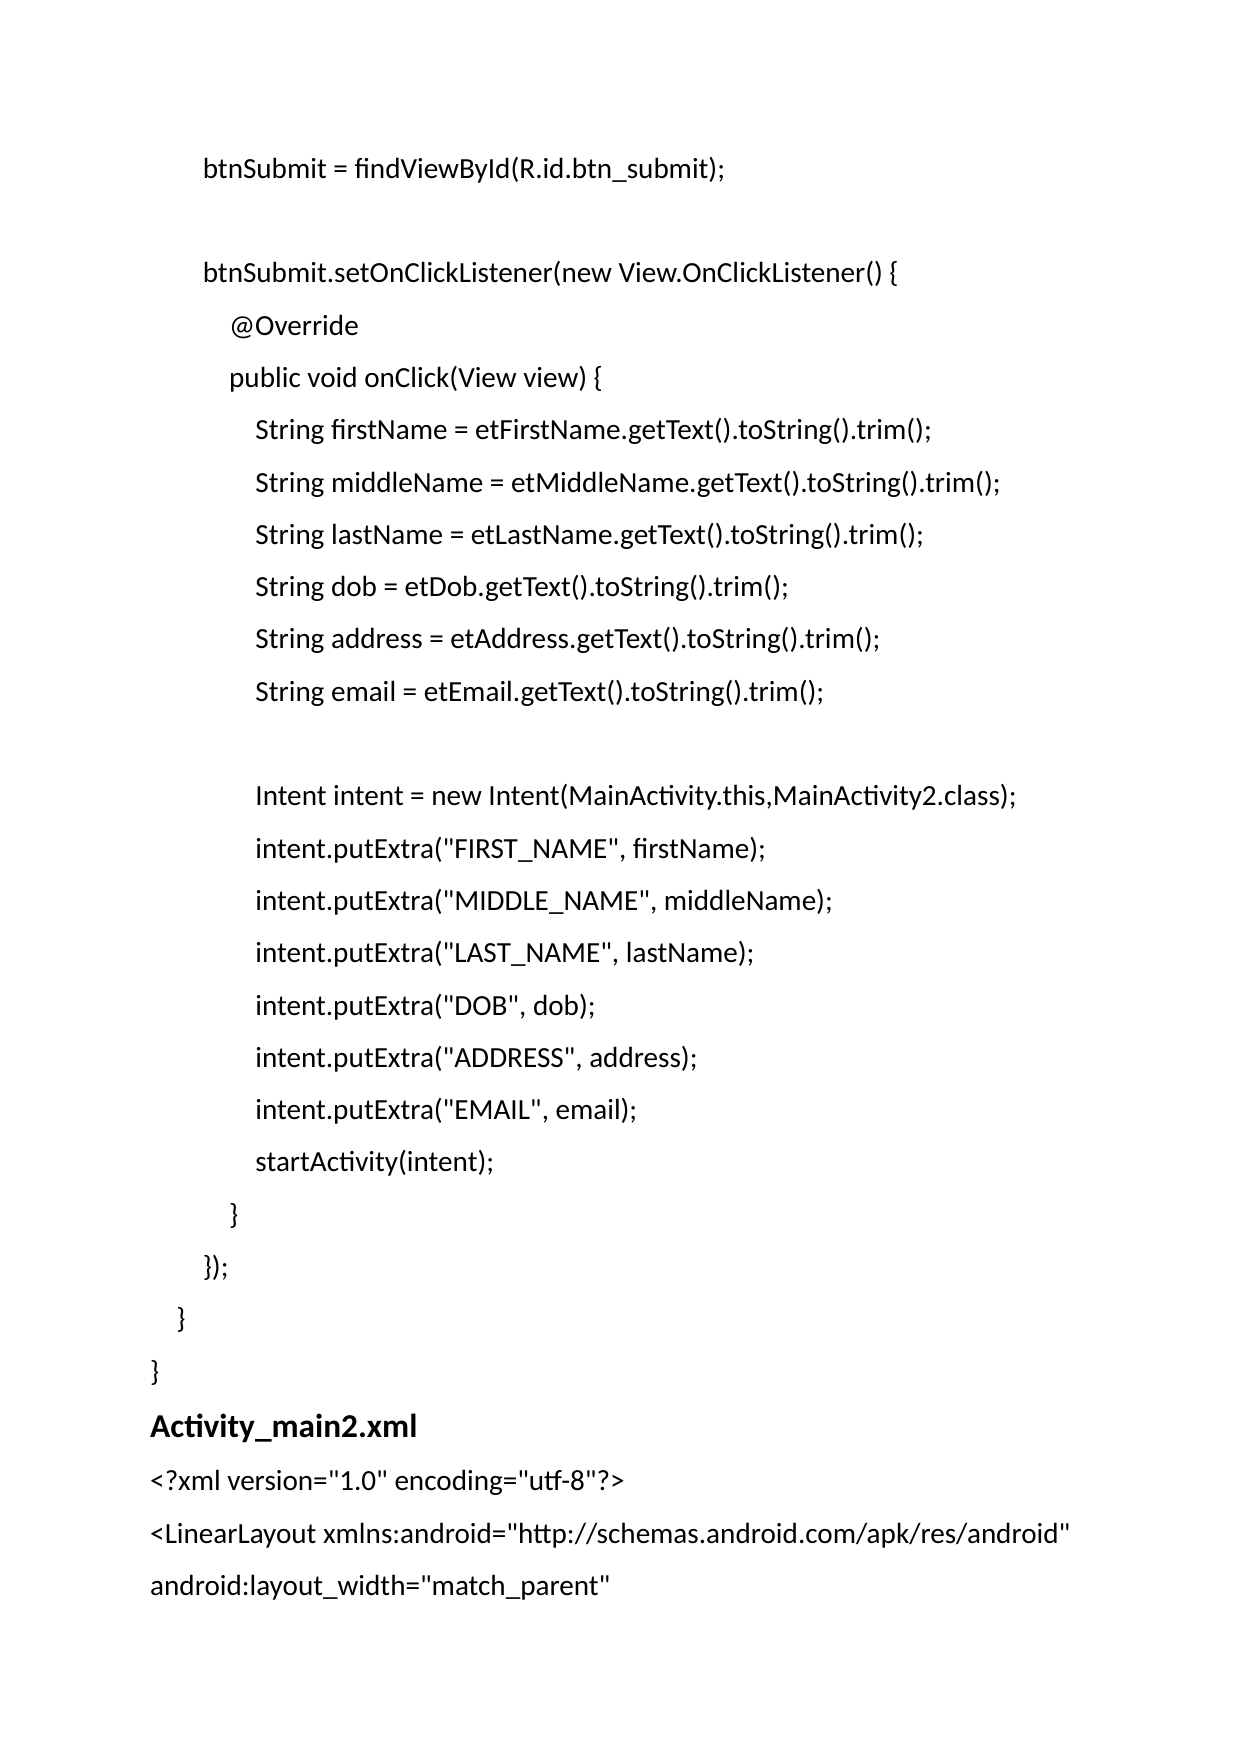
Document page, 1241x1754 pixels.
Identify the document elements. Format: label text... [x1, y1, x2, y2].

text String email = etEmail.getText().toString().trim(); [150, 673, 1090, 708]
text intent.putExtra("MIDDLE_NAME", middleName); [150, 882, 1090, 918]
text btnSubmit.setOnClickListener(new View.OnClickListener() { [150, 254, 1090, 290]
text @Override [150, 307, 1090, 342]
text <?xml version="1.0" encoding="utf-8"?> [150, 1462, 1090, 1498]
text String middleName = etMiddleName.getText().toString().trim(); [150, 464, 1090, 499]
text }); [150, 1248, 1090, 1284]
text public void onClick(View view) { [150, 359, 1090, 395]
text intent.putExtra("FIRST_NAME", firstName); [150, 830, 1090, 865]
text btnSubmit = findViewById(R.id.btn_submit); [150, 150, 1090, 186]
text <LinearLayout xmlns:android="http://schemas.android.com/apk/res/android" [150, 1515, 1090, 1550]
text } [150, 1353, 1090, 1388]
text Intent intent = new Intent(MainActivity.this,MainActivity2.class); [150, 777, 1090, 813]
text intent.putExtra("EMAIL", email); [150, 1091, 1090, 1127]
text } [150, 1300, 1090, 1336]
text startActivity(intent); [150, 1143, 1090, 1179]
text String firstName = etFirstName.getText().toString().trim(); [150, 411, 1090, 447]
text Activity_main2.xml [150, 1405, 1090, 1446]
text String lastName = etLastName.getText().toString().trim(); [150, 516, 1090, 552]
text String address = etAddress.getText().toString().trim(); [150, 621, 1090, 656]
text android:layout_width="match_parent" [150, 1567, 1090, 1603]
text intent.putExtra("ADDRESS", address); [150, 1039, 1090, 1074]
text intent.putExtra("DOB", dob); [150, 987, 1090, 1022]
text intent.putExtra("LAST_NAME", lastName); [150, 934, 1090, 970]
text } [150, 1196, 1090, 1231]
text String dob = etDob.getText().toString().trim(); [150, 568, 1090, 604]
